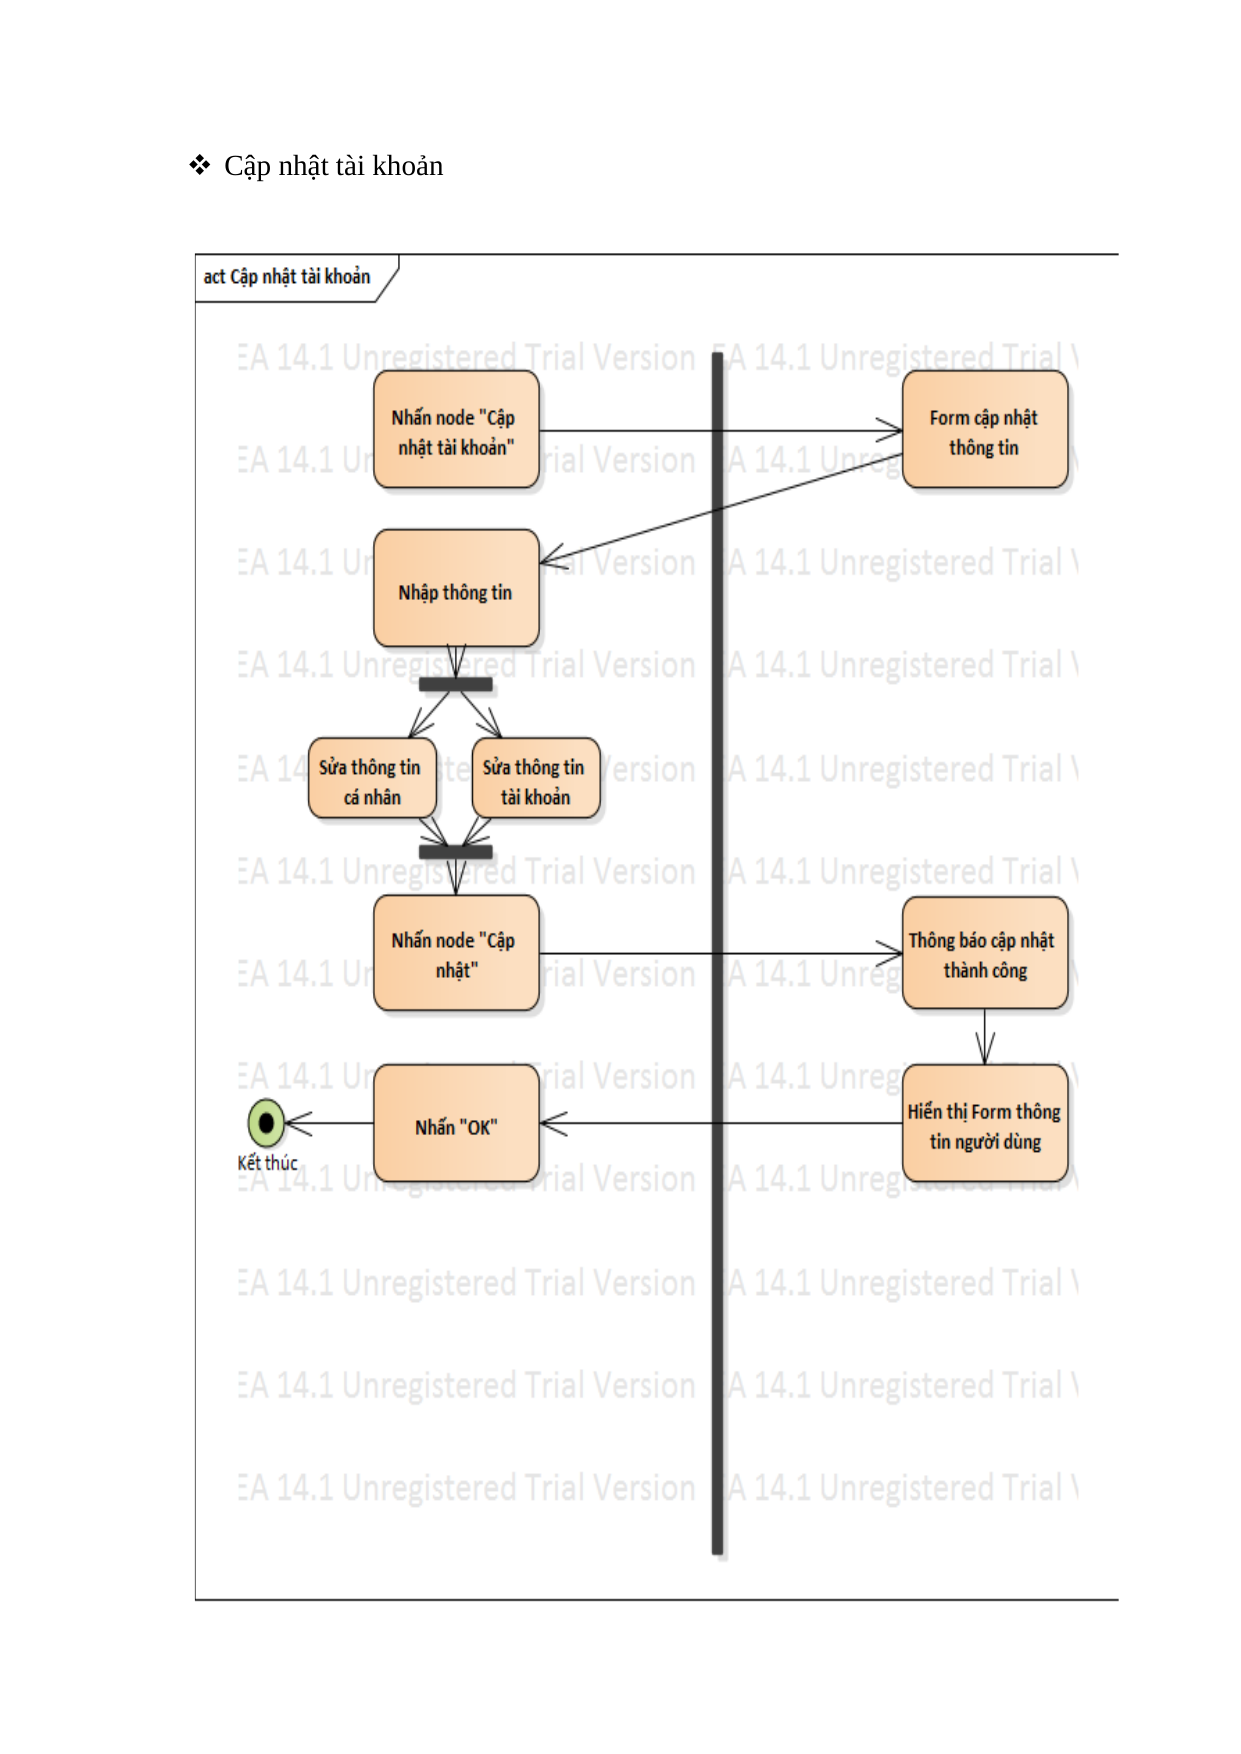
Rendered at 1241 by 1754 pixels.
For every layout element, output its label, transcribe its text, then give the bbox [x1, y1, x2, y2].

list Cập nhật tài khoản [187, 148, 1122, 181]
picture [193, 253, 1119, 1598]
